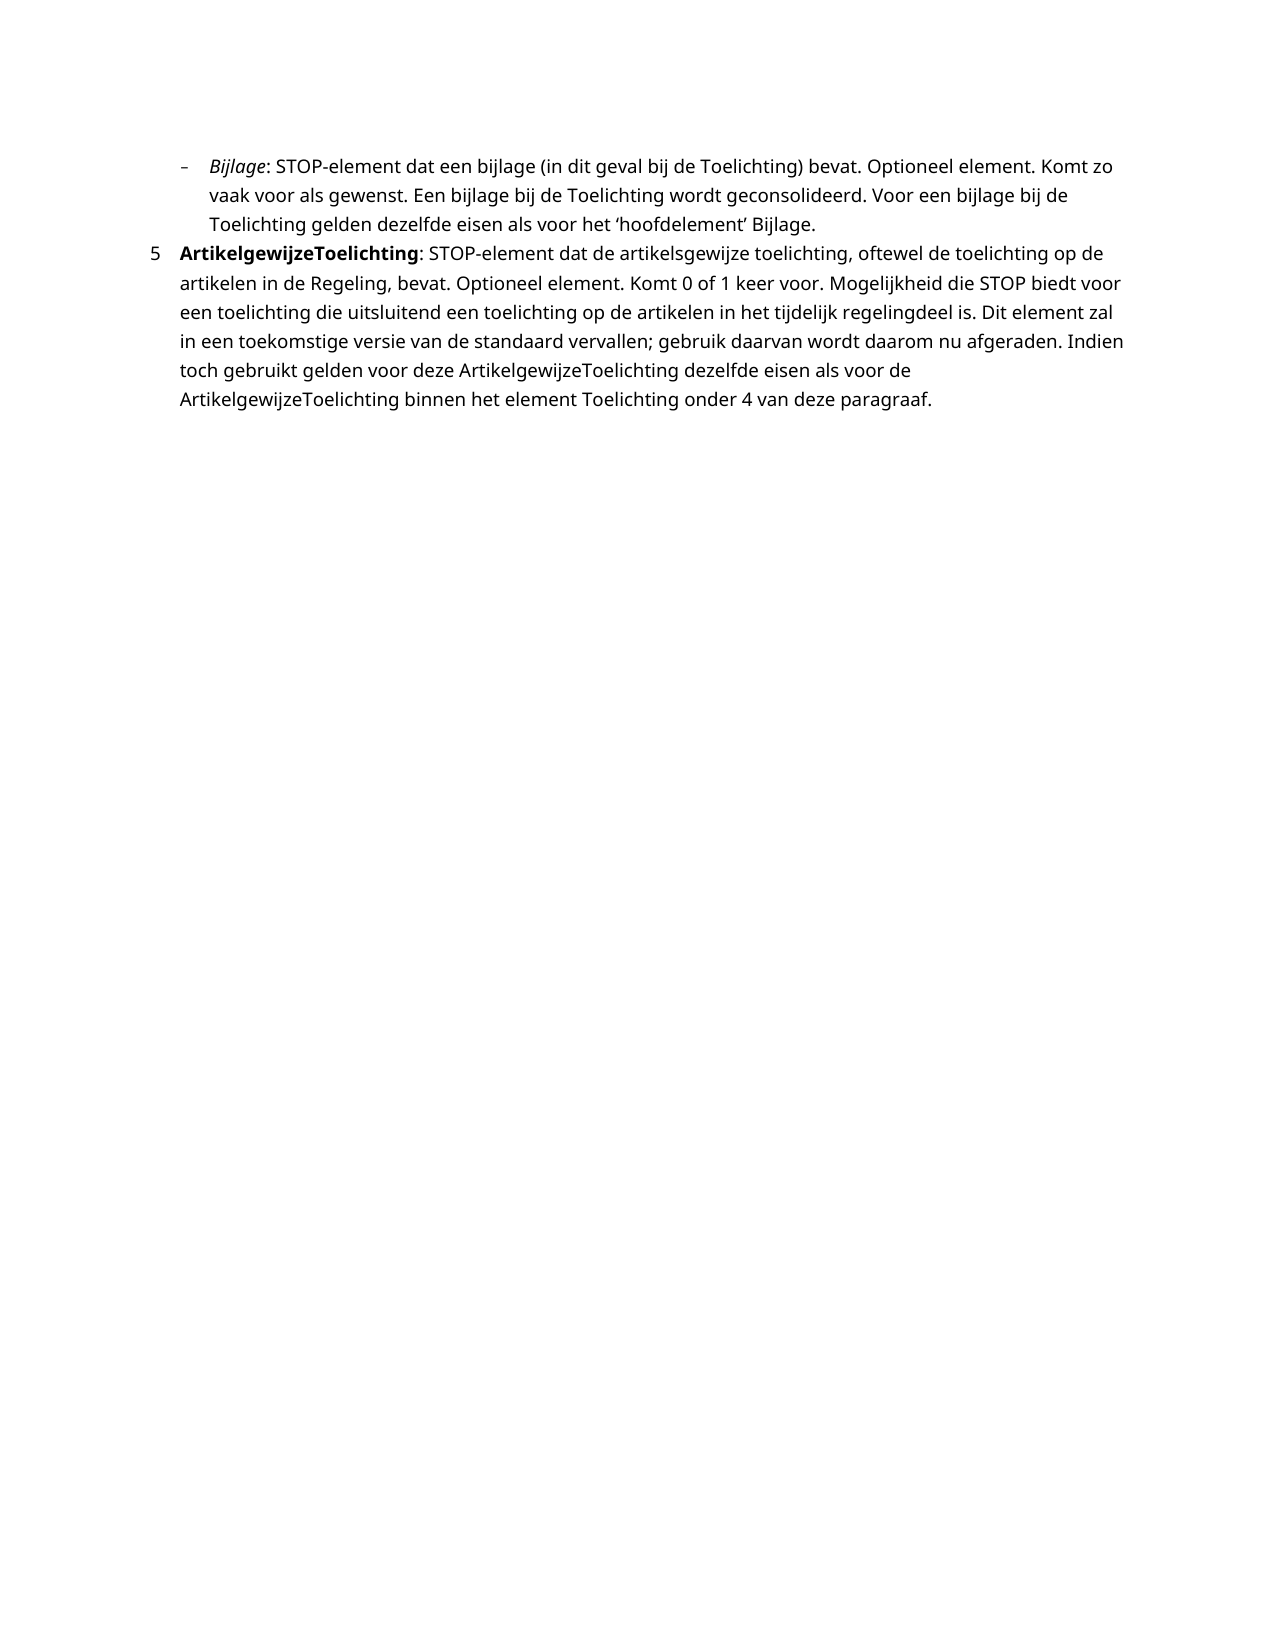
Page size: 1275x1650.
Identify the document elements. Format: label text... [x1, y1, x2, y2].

text ArtikelgewijzeToelichting: STOP-element dat de artikelsgewijze toelichting, oftewel de toelichting op de artikelen in de Regeling, bevat. Optioneel element. Komt 0 of 1 keer voor. Mogelijkheid die STOP biedt voor een toelichting die uitsluitend een toelichting op de artikelen in het tijdelijk regelingdeel is. Dit element zal in een toekomstige versie van de standaard vervallen; gebruik daarvan wordt daarom nu afgeraden. Indien toch gebruikt gelden voor deze ArtikelgewijzeToelichting dezelfde eisen als voor de ArtikelgewijzeToelichting binnen het element Toelichting onder 4 van deze paragraaf. [150, 237, 1125, 412]
text Bijlage: STOP-element dat een bijlage (in dit geval bij de Toelichting) bevat. Optioneel element. Komt zo vaak voor als gewenst. Een bijlage bij de Toelichting wordt geconsolideerd. Voor een bijlage bij de Toelichting gelden dezelfde eisen als voor het ‘hoofdelement’ Bijlage. [179, 150, 1125, 237]
